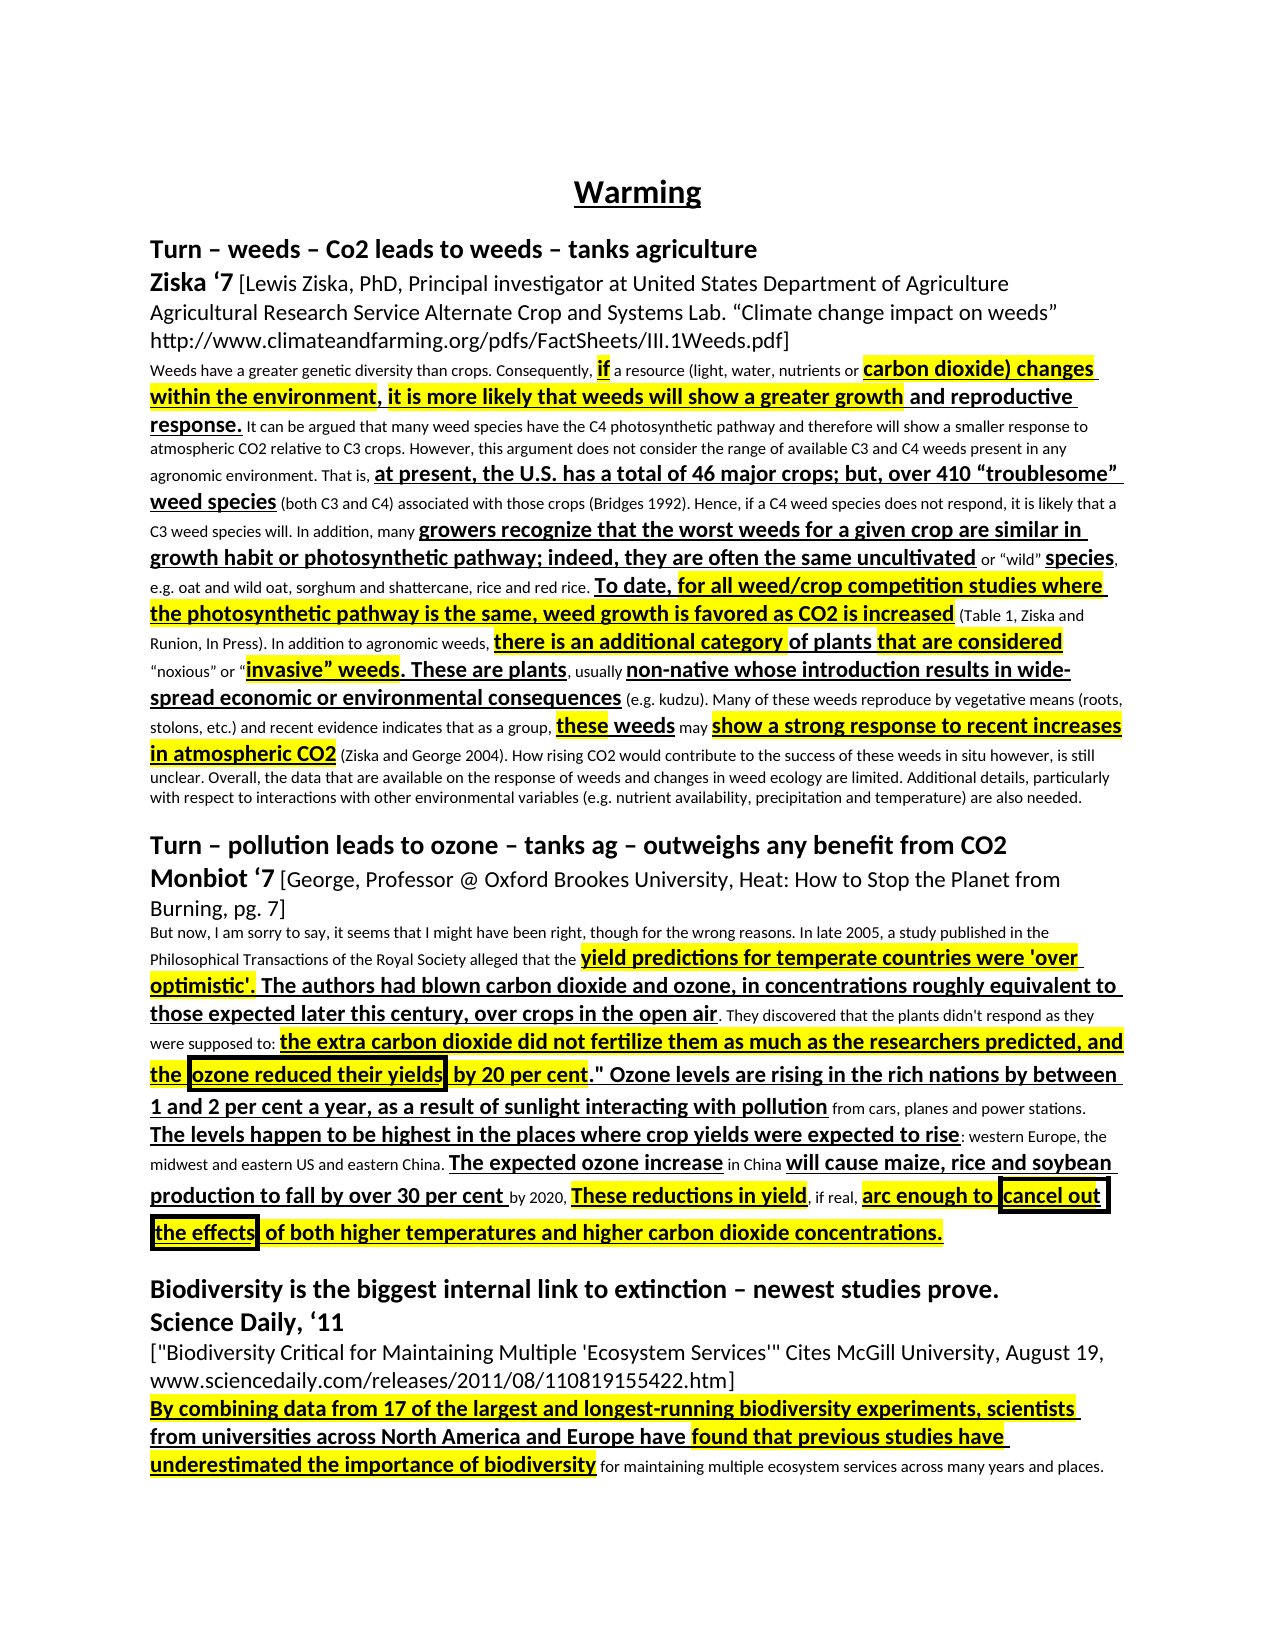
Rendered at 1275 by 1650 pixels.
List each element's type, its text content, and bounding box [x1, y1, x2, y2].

subtitle Turn – weeds – Co2 leads to weeds – tanks agriculture [150, 232, 1125, 265]
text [150, 1394, 1125, 1478]
text Ziska ‘7 [Lewis Ziska, PhD, Principal investigator at United States Department of Agriculture Agricultural Research Service Alternate Crop and Systems Lab. “Climate change impact on weeds” http://www.climateandfarming.org/pdfs/FactSheets/III.1Weeds.pdf] [150, 265, 1125, 354]
text Weeds have a greater genetic diversity than crops. Consequently, if a resource (light, water, nutrients or carbon dioxide) changes within the environment, it is more likely that weeds will show a greater growth and reproductive response. It can be argued that many weed species have the C4 photosynthetic pathway and therefore will show a smaller response to atmospheric CO2 relative to C3 crops. However, this argument does not consider the range of available C3 and C4 weeds present in any agronomic environment. That is, at present, the U.S. has a total of 46 major crops; but, over 410 “troublesome” weed species (both C3 and C4) associated with those crops (Bridges 1992). Hence, if a C4 weed species does not respond, it is likely that a C3 weed species will. In addition, many growers recognize that the worst weeds for a given crop are similar in growth habit or photosynthetic pathway; indeed, they are often the same uncultivated or “wild” species, e.g. oat and wild oat, sorghum and shattercane, rice and red rice. To date, for all weed/crop competition studies where the photosynthetic pathway is the same, weed growth is favored as CO2 is increased (Table 1, Ziska and Runion, In Press). In addition to agronomic weeds, there is an additional category of plants that are considered “noxious” or “invasive” weeds. These are plants, usually non-native whose introduction results in wide-spread economic or environmental consequences (e.g. kudzu). Many of these weeds reproduce by vegetative means (roots, stolons, etc.) and recent evidence indicates that as a group, these weeds may show a strong response to recent increases in atmospheric CO2 (Ziska and George 2004). How rising CO2 would contribute to the success of these weeds in situ however, is still unclear. Overall, the data that are available on the response of weeds and changes in weed ecology are limited. Additional details, particularly with respect to interactions with other environmental variables (e.g. nutrient availability, precipitation and temperature) are also needed. [150, 354, 1125, 808]
subtitle Warming [150, 171, 1125, 212]
text But now, I am sorry to say, it seems that I might have been right, though for the wrong reasons. In late 2005, a study published in the Philosophical Transactions of the Royal Society alleged that the yield predictions for temperate countries were 'over optimistic'. The authors had blown carbon dioxide and ozone, in concentrations roughly equivalent to those expected later this century, over crops in the open air. They discovered that the plants didn't respond as they were supposed to: the extra carbon dioxide did not fertilize them as much as the researchers predicted, and the ozone reduced their yields by 20 per cent." Ozone levels are rising in the rich nations by between 1 and 2 per cent a year, as a result of sunlight interacting with pollution from cars, planes and power stations. The levels happen to be highest in the places where crop yields were expected to rise: western Europe, the midwest and eastern US and eastern China. The expected ozone increase in China will cause maize, rice and soybean production to fall by over 30 per cent by 2020, These reductions in yield, if real, arc enough to cancel out the effects of both higher temperatures and higher carbon dioxide concentrations. [150, 923, 1125, 1251]
subtitle Biodiversity is the biggest internal link to extinction – newest studies prove. [150, 1272, 1125, 1305]
text Science Daily, ‘11 [150, 1305, 1125, 1338]
text Monbiot ‘7 [George, Professor @ Oxford Brookes University, Heat: How to Stop the Planet from Burning, pg. 7] [150, 862, 1125, 923]
text ["Biodiversity Critical for Maintaining Multiple 'Ecosystem Services'" Cites McGill University, August 19, www.sciencedaily.com/releases/2011/08/110819155422.htm] [150, 1338, 1125, 1394]
subtitle Turn – pollution leads to ozone – tanks ag – outweighs any benefit from CO2 [150, 828, 1125, 862]
